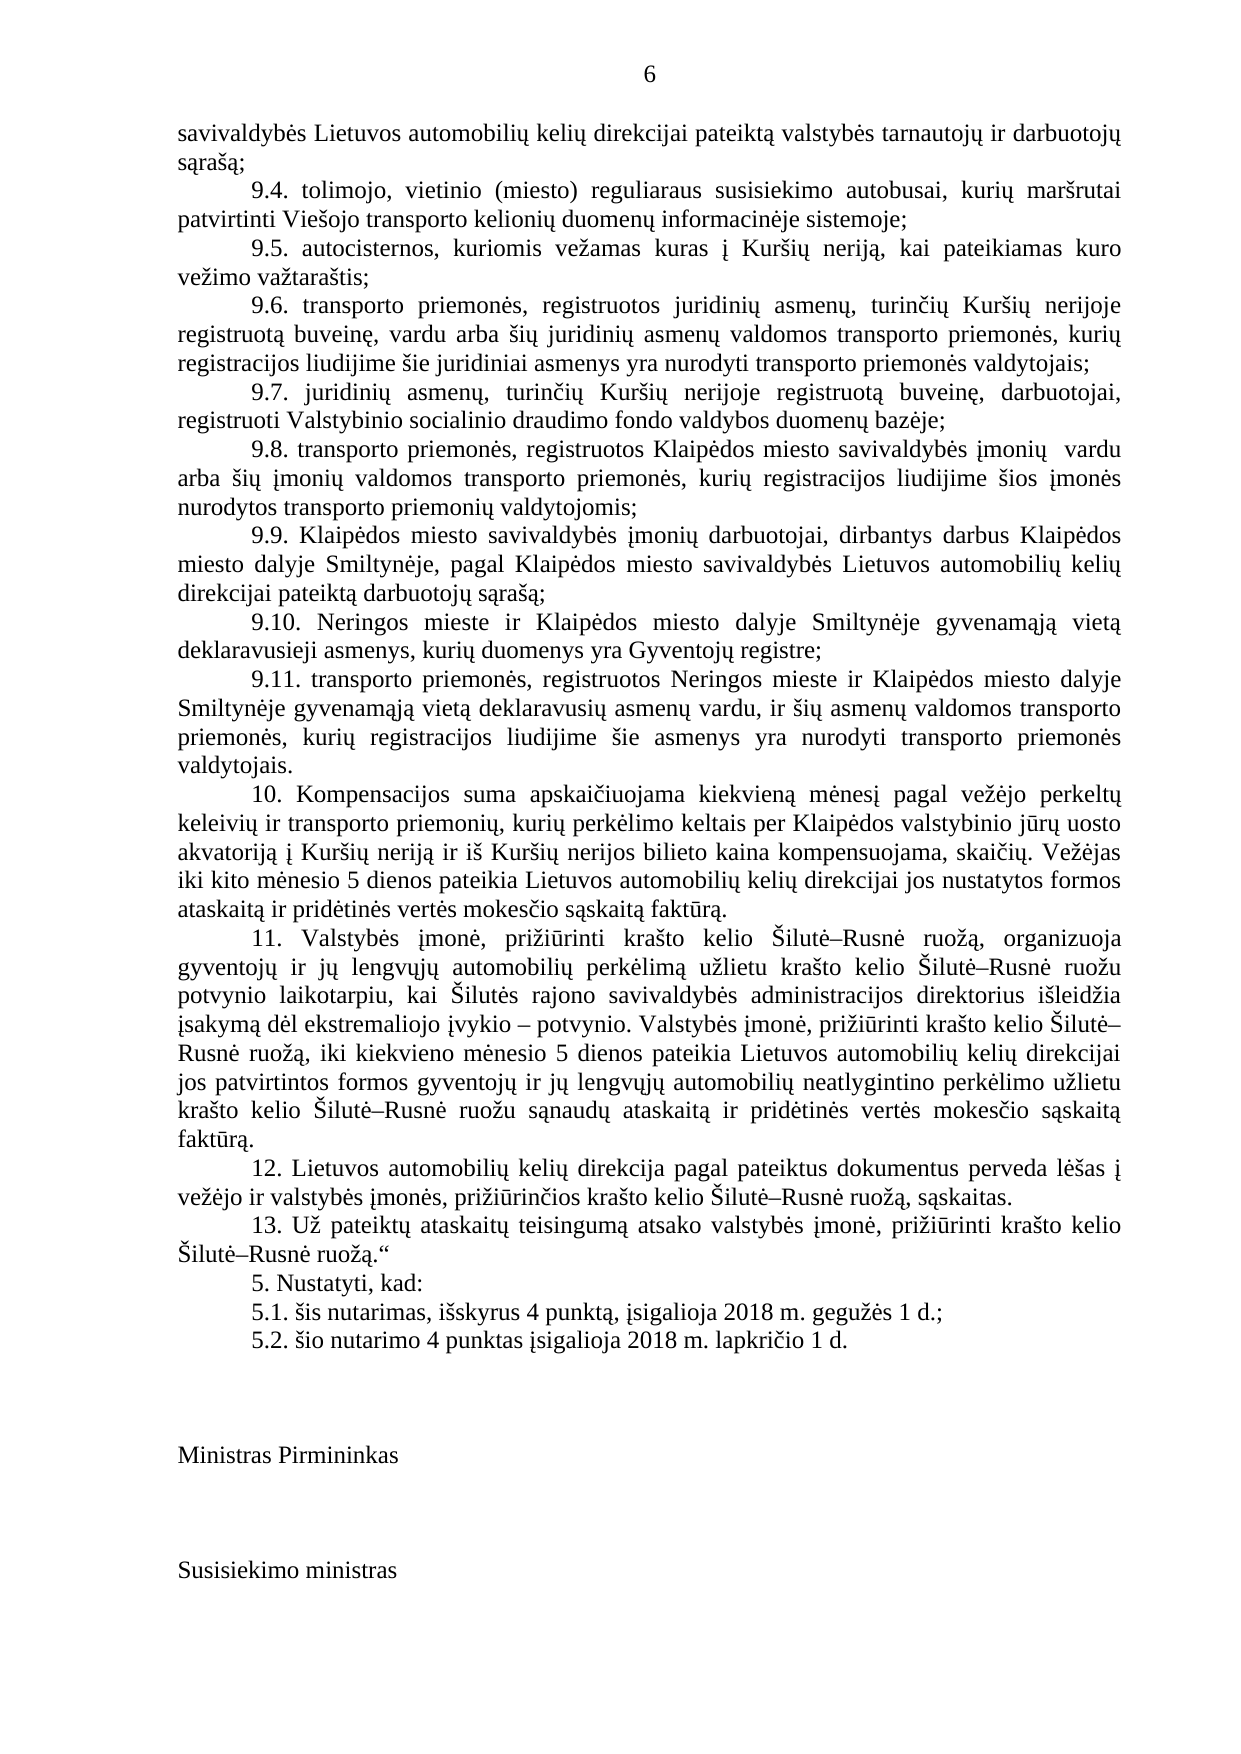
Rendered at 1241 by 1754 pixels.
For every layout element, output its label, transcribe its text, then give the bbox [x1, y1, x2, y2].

text 11. Valstybės įmonė, prižiūrinti krašto kelio Šilutė–Rusnė ruožą, organizuoja gyventojų ir jų lengvųjų automobilių perkėlimą užlietu krašto kelio Šilutė–Rusnė ruožu potvynio laikotarpiu, kai Šilutės rajono savivaldybės administracijos direktorius išleidžia įsakymą dėl ekstremaliojo įvykio – potvynio. Valstybės įmonė, prižiūrinti krašto kelio Šilutė–Rusnė ruožą, iki kiekvieno mėnesio 5 dienos pateikia Lietuvos automobilių kelių direkcijai jos patvirtintos formos gyventojų ir jų lengvųjų automobilių neatlygintino perkėlimo užlietu krašto kelio Šilutė–Rusnė ruožu sąnaudų ataskaitą ir pridėtinės vertės mokesčio sąskaitą faktūrą. [177, 923, 1122, 1153]
text 9.5. autocisternos, kuriomis vežamas kuras į Kuršių neriją, kai pateikiamas kuro vežimo važtaraštis; [177, 233, 1122, 291]
text 9.9. Klaipėdos miesto savivaldybės įmonių darbuotojai, dirbantys darbus Klaipėdos miesto dalyje Smiltynėje, pagal Klaipėdos miesto savivaldybės Lietuvos automobilių kelių direkcijai pateiktą darbuotojų sąrašą; [177, 521, 1122, 607]
text 12. Lietuvos automobilių kelių direkcija pagal pateiktus dokumentus perveda lėšas į vežėjo ir valstybės įmonės, prižiūrinčios krašto kelio Šilutė–Rusnė ruožą, sąskaitas. [177, 1153, 1122, 1211]
text 9.7. juridinių asmenų, turinčių Kuršių nerijoje registruotą buveinę, darbuotojai, registruoti Valstybinio socialinio draudimo fondo valdybos duomenų bazėje; [177, 377, 1122, 434]
text Susisiekimo ministras [177, 1556, 1122, 1584]
text 10. Kompensacijos suma apskaičiuojama kiekvieną mėnesį pagal vežėjo perkeltų keleivių ir transporto priemonių, kurių perkėlimo keltais per Klaipėdos valstybinio jūrų uosto akvatoriją į Kuršių neriją ir iš Kuršių nerijos bilieto kaina kompensuojama, skaičių. Vežėjas iki kito mėnesio 5 dienos pateikia Lietuvos automobilių kelių direkcijai jos nustatytos formos ataskaitą ir pridėtinės vertės mokesčio sąskaitą faktūrą. [177, 779, 1122, 923]
text 5.2. šio nutarimo 4 punktas įsigalioja 2018 m. lapkričio 1 d. [177, 1326, 1122, 1354]
text 5. Nustatyti, kad: [177, 1268, 1122, 1297]
text 9.10. Neringos mieste ir Klaipėdos miesto dalyje Smiltynėje gyvenamąją vietą deklaravusieji asmenys, kurių duomenys yra Gyventojų registre; [177, 607, 1122, 664]
text 9.11. transporto priemonės, registruotos Neringos mieste ir Klaipėdos miesto dalyje Smiltynėje gyvenamąją vietą deklaravusių asmenų vardu, ir šių asmenų valdomos transporto priemonės, kurių registracijos liudijime šie asmenys yra nurodyti transporto priemonės valdytojais. [177, 664, 1122, 779]
text 5.1. šis nutarimas, išskyrus 4 punktą, įsigalioja 2018 m. gegužės 1 d.; [177, 1297, 1122, 1326]
text 9.8. transporto priemonės, registruotos Klaipėdos miesto savivaldybės įmonių vardu arba šių įmonių valdomos transporto priemonės, kurių registracijos liudijime šios įmonės nurodytos transporto priemonių valdytojomis; [177, 434, 1122, 521]
text 9.4. tolimojo, vietinio (miesto) reguliaraus susisiekimo autobusai, kurių maršrutai patvirtinti Viešojo transporto kelionių duomenų informacinėje sistemoje; [177, 176, 1122, 233]
text 9.6. transporto priemonės, registruotos juridinių asmenų, turinčių Kuršių nerijoje registruotą buveinę, vardu arba šių juridinių asmenų valdomos transporto priemonės, kurių registracijos liudijime šie juridiniai asmenys yra nurodyti transporto priemonės valdytojais; [177, 291, 1122, 377]
text 13. Už pateiktų ataskaitų teisingumą atsako valstybės įmonė, prižiūrinti krašto kelio Šilutė–Rusnė ruožą.“ [177, 1211, 1122, 1268]
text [177, 118, 1122, 176]
text Ministras Pirmininkas [177, 1441, 1122, 1469]
